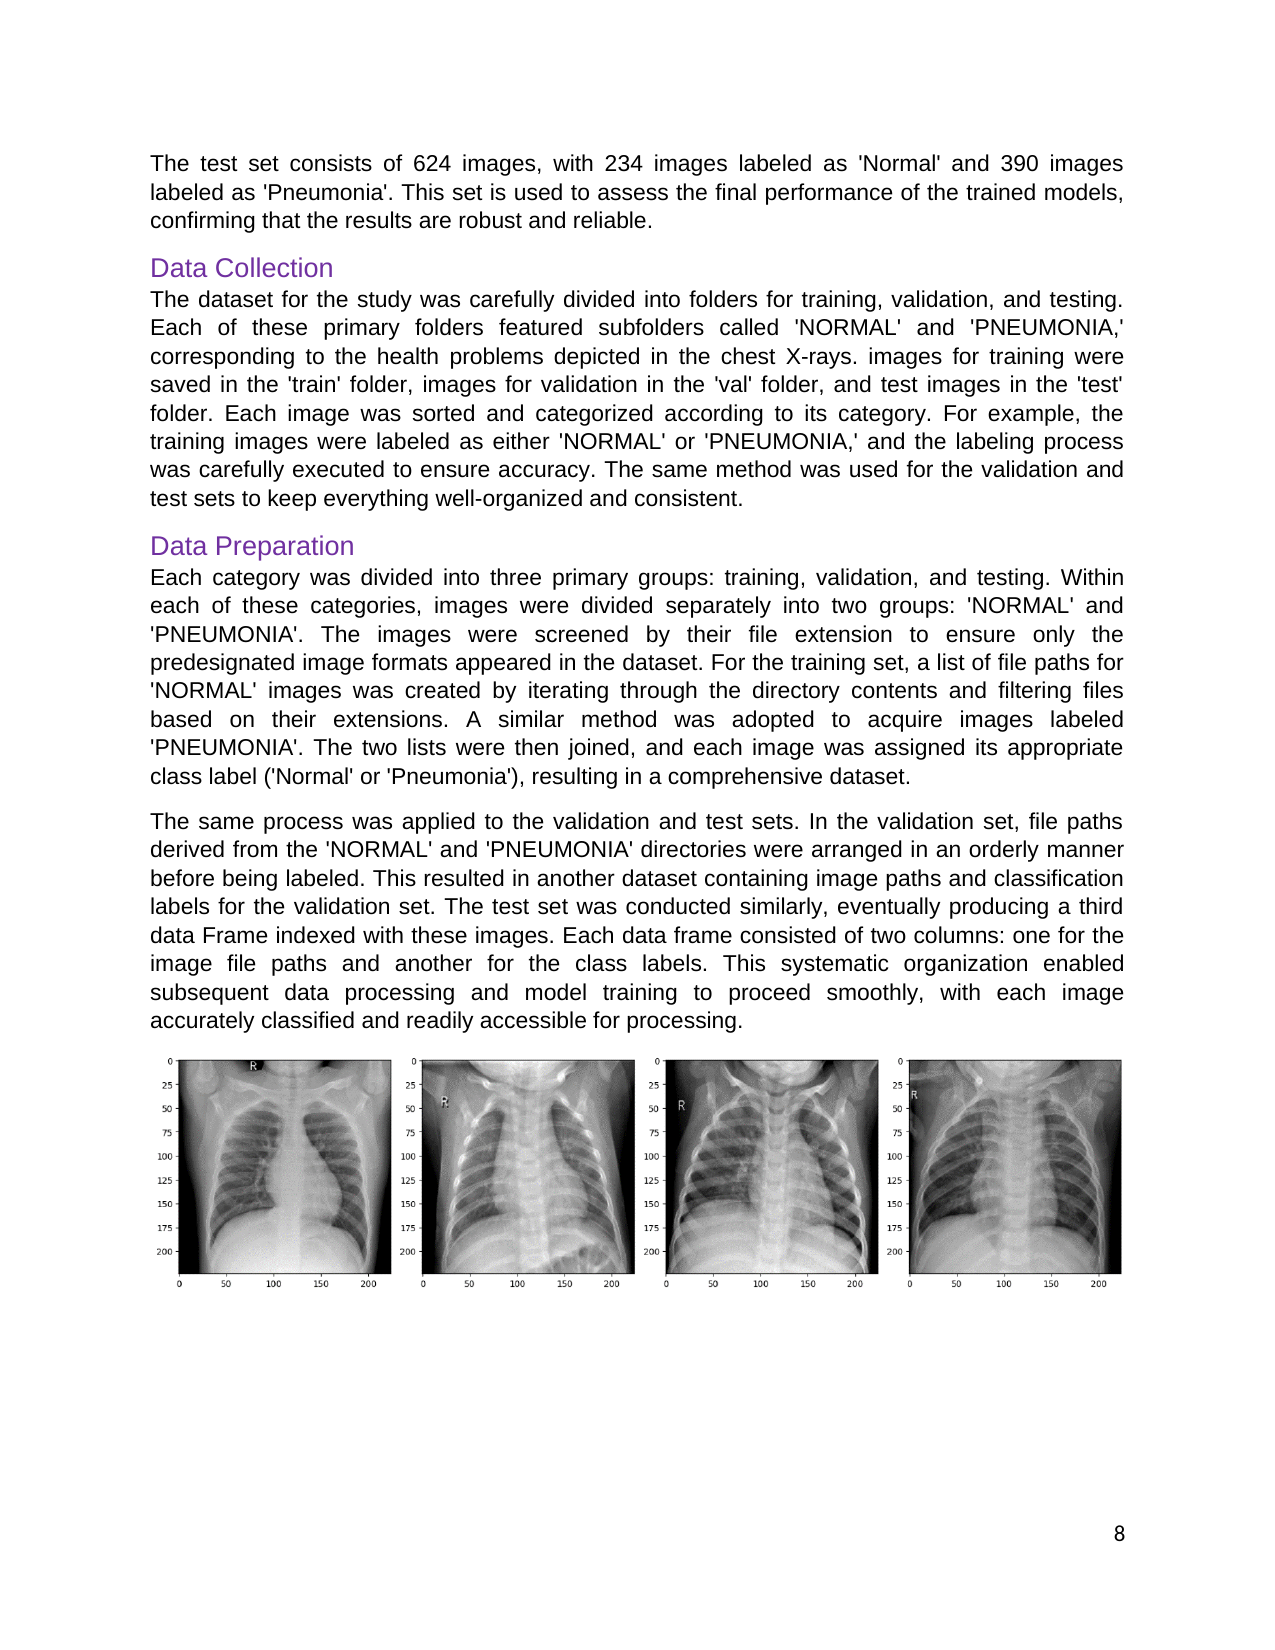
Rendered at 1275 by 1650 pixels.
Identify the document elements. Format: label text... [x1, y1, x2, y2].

picture [150, 1052, 1125, 1294]
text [150, 150, 1125, 233]
text The same process was applied to the validation and test sets. In the validation set, file paths derived from the 'NORMAL' and 'PNEUMONIA' directories were arranged in an orderly manner before being labeled. This resulted in another dataset containing image paths and classification labels for the validation set. The test set was conducted similarly, eventually producing a third data Frame indexed with these images. Each data frame consisted of two columns: one for the image file paths and another for the class labels. This systematic organization enabled subsequent data processing and model training to proceed smoothly, with each image accurately classified and readily accessible for processing. [150, 808, 1125, 1033]
text The dataset for the study was carefully divided into folders for training, validation, and testing. Each of these primary folders featured subfolders called 'NORMAL' and 'PNEUMONIA,' corresponding to the health problems depicted in the chest X-rays. images for training were saved in the 'train' folder, images for validation in the 'val' folder, and test images in the 'test' folder. Each image was sorted and categorized according to its category. For example, the training images were labeled as either 'NORMAL' or 'PNEUMONIA,' and the labeling process was carefully executed to ensure accuracy. The same method was used for the validation and test sets to keep everything well-organized and consistent. [150, 286, 1125, 511]
text Each category was divided into three primary groups: training, validation, and testing. Within each of these categories, images were divided separately into two groups: 'NORMAL' and 'PNEUMONIA'. The images were screened by their file extension to ensure only the predesignated image formats appeared in the dataset. For the training set, a list of file paths for 'NORMAL' images was created by iterating through the directory contents and filtering files based on their extensions. A similar method was adopted to acquire images labeled 'PNEUMONIA'. The two lists were then joined, and each image was assigned its appropriate class label ('Normal' or 'Pneumonia'), resulting in a comprehensive dataset. [150, 564, 1125, 789]
subtitle Data Collection [150, 252, 1125, 283]
subtitle Data Preparation [150, 530, 1125, 561]
